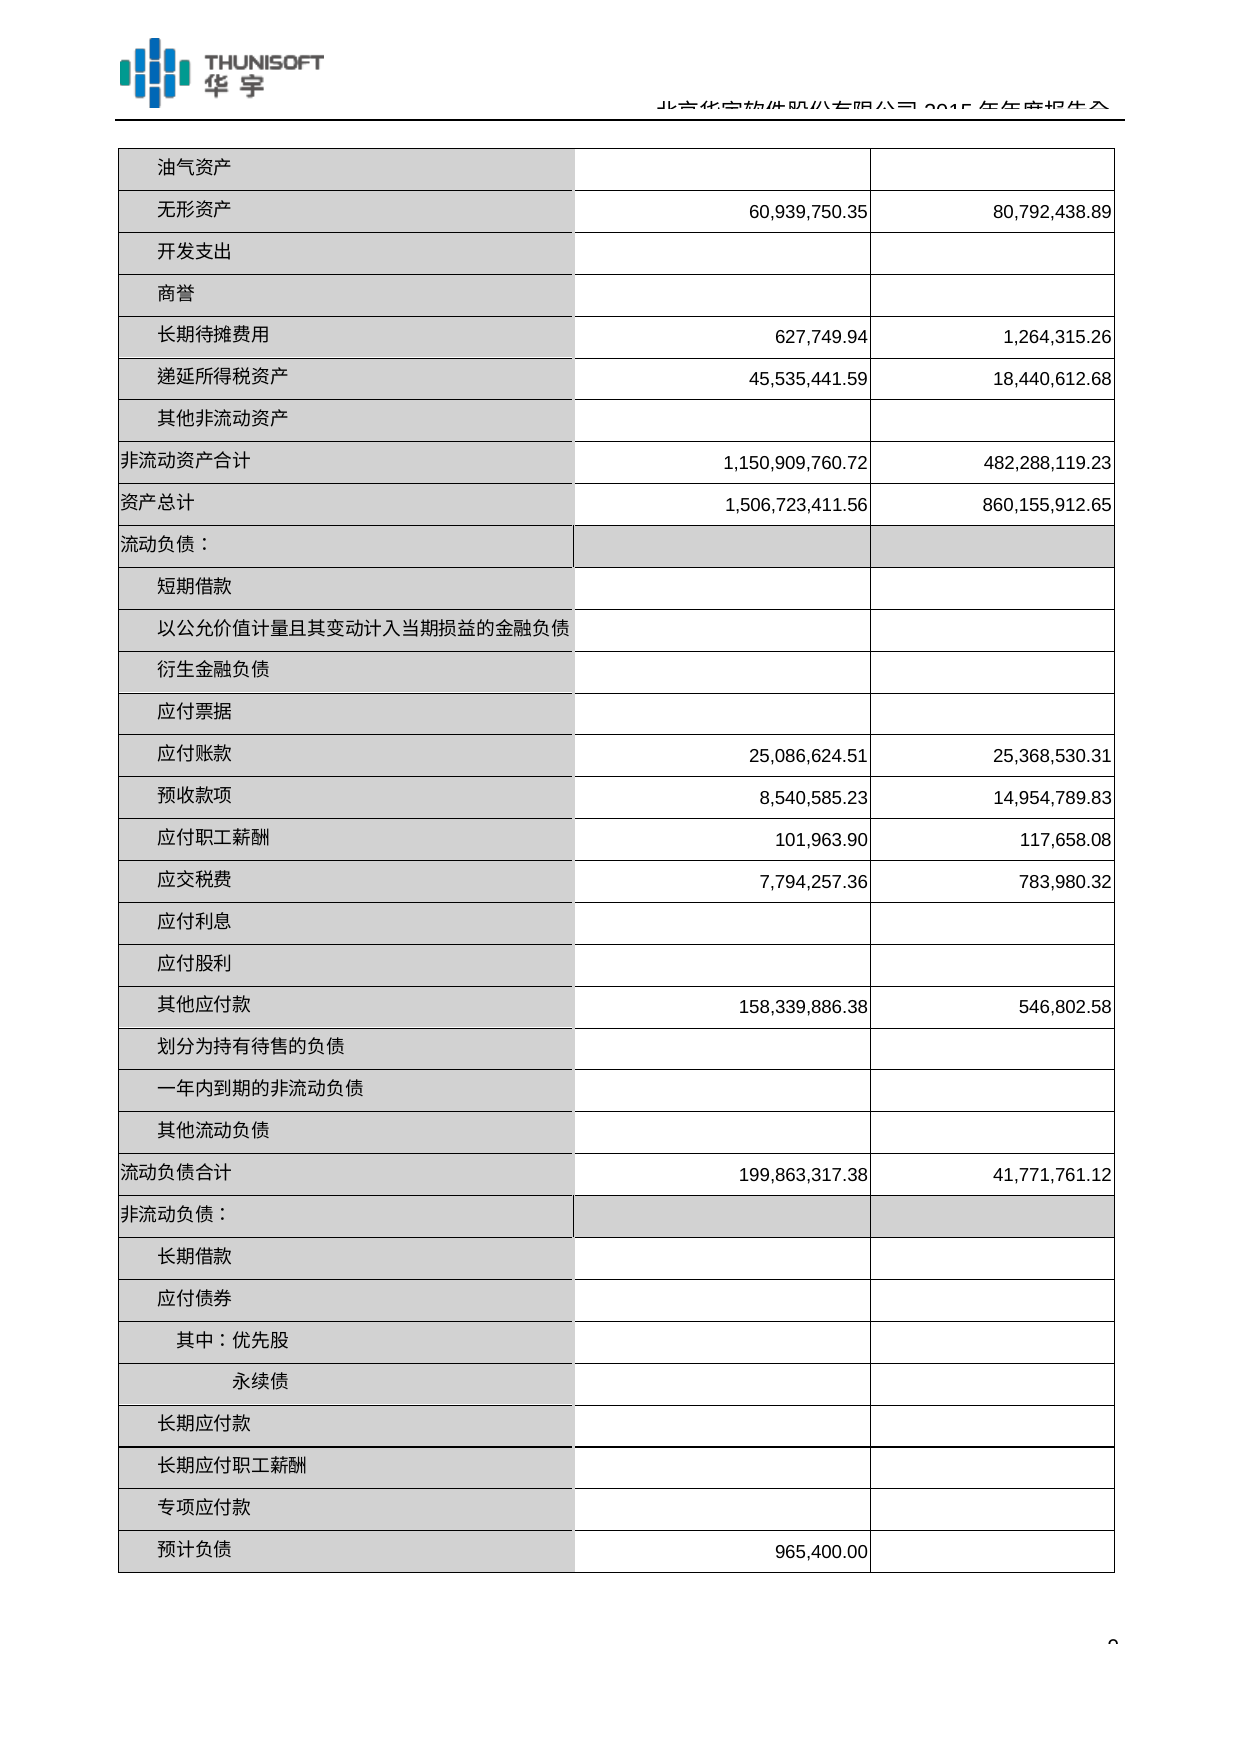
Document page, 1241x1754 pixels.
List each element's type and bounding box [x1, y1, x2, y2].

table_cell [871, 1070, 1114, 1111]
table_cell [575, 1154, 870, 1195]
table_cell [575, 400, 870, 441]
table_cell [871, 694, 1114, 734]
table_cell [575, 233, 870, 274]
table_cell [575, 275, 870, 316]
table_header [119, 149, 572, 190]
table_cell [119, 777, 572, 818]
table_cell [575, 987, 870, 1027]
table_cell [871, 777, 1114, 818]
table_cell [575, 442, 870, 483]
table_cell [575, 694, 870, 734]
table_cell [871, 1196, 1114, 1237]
picture [120, 38, 324, 108]
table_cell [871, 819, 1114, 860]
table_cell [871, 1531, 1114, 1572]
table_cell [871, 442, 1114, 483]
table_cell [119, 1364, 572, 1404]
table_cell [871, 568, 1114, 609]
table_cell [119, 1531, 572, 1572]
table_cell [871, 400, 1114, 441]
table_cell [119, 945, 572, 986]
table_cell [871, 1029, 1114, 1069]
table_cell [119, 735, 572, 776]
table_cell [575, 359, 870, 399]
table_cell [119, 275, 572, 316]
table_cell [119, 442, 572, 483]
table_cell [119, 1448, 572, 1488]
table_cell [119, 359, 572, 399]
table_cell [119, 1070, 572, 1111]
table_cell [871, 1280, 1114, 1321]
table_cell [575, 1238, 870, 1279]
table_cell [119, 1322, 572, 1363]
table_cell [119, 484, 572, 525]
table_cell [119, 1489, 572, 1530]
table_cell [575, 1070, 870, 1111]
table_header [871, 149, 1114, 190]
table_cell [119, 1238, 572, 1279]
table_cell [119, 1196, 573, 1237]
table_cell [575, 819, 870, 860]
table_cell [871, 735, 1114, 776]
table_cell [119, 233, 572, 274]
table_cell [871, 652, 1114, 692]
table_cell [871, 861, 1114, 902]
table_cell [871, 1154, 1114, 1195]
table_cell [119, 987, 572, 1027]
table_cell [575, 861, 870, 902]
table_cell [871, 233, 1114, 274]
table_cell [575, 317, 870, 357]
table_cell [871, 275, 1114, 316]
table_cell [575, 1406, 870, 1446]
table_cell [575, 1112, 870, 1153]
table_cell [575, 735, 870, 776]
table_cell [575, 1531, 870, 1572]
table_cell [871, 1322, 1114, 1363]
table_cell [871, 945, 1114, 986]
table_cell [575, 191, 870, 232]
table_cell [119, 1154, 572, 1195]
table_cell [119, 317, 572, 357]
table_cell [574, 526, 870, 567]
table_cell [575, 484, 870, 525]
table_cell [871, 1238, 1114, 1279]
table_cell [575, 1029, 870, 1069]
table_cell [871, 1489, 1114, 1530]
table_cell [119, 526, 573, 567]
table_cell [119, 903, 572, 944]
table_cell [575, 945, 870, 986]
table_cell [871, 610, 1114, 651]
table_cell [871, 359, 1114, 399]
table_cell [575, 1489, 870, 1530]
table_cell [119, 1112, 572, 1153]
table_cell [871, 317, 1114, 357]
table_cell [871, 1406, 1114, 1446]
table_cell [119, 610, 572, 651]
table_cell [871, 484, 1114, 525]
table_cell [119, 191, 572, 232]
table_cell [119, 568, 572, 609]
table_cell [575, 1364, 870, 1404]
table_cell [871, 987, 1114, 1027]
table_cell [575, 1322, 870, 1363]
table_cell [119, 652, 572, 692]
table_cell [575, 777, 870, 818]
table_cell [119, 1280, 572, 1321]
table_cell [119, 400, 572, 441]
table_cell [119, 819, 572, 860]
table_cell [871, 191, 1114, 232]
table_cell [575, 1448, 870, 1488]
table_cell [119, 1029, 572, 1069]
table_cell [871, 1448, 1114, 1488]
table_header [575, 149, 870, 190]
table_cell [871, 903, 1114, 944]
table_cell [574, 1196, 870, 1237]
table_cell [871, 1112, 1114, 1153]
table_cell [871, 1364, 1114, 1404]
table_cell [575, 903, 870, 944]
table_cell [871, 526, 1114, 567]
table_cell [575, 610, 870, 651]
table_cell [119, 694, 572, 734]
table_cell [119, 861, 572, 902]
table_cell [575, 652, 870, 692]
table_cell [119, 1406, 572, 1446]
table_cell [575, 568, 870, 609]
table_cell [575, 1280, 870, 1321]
